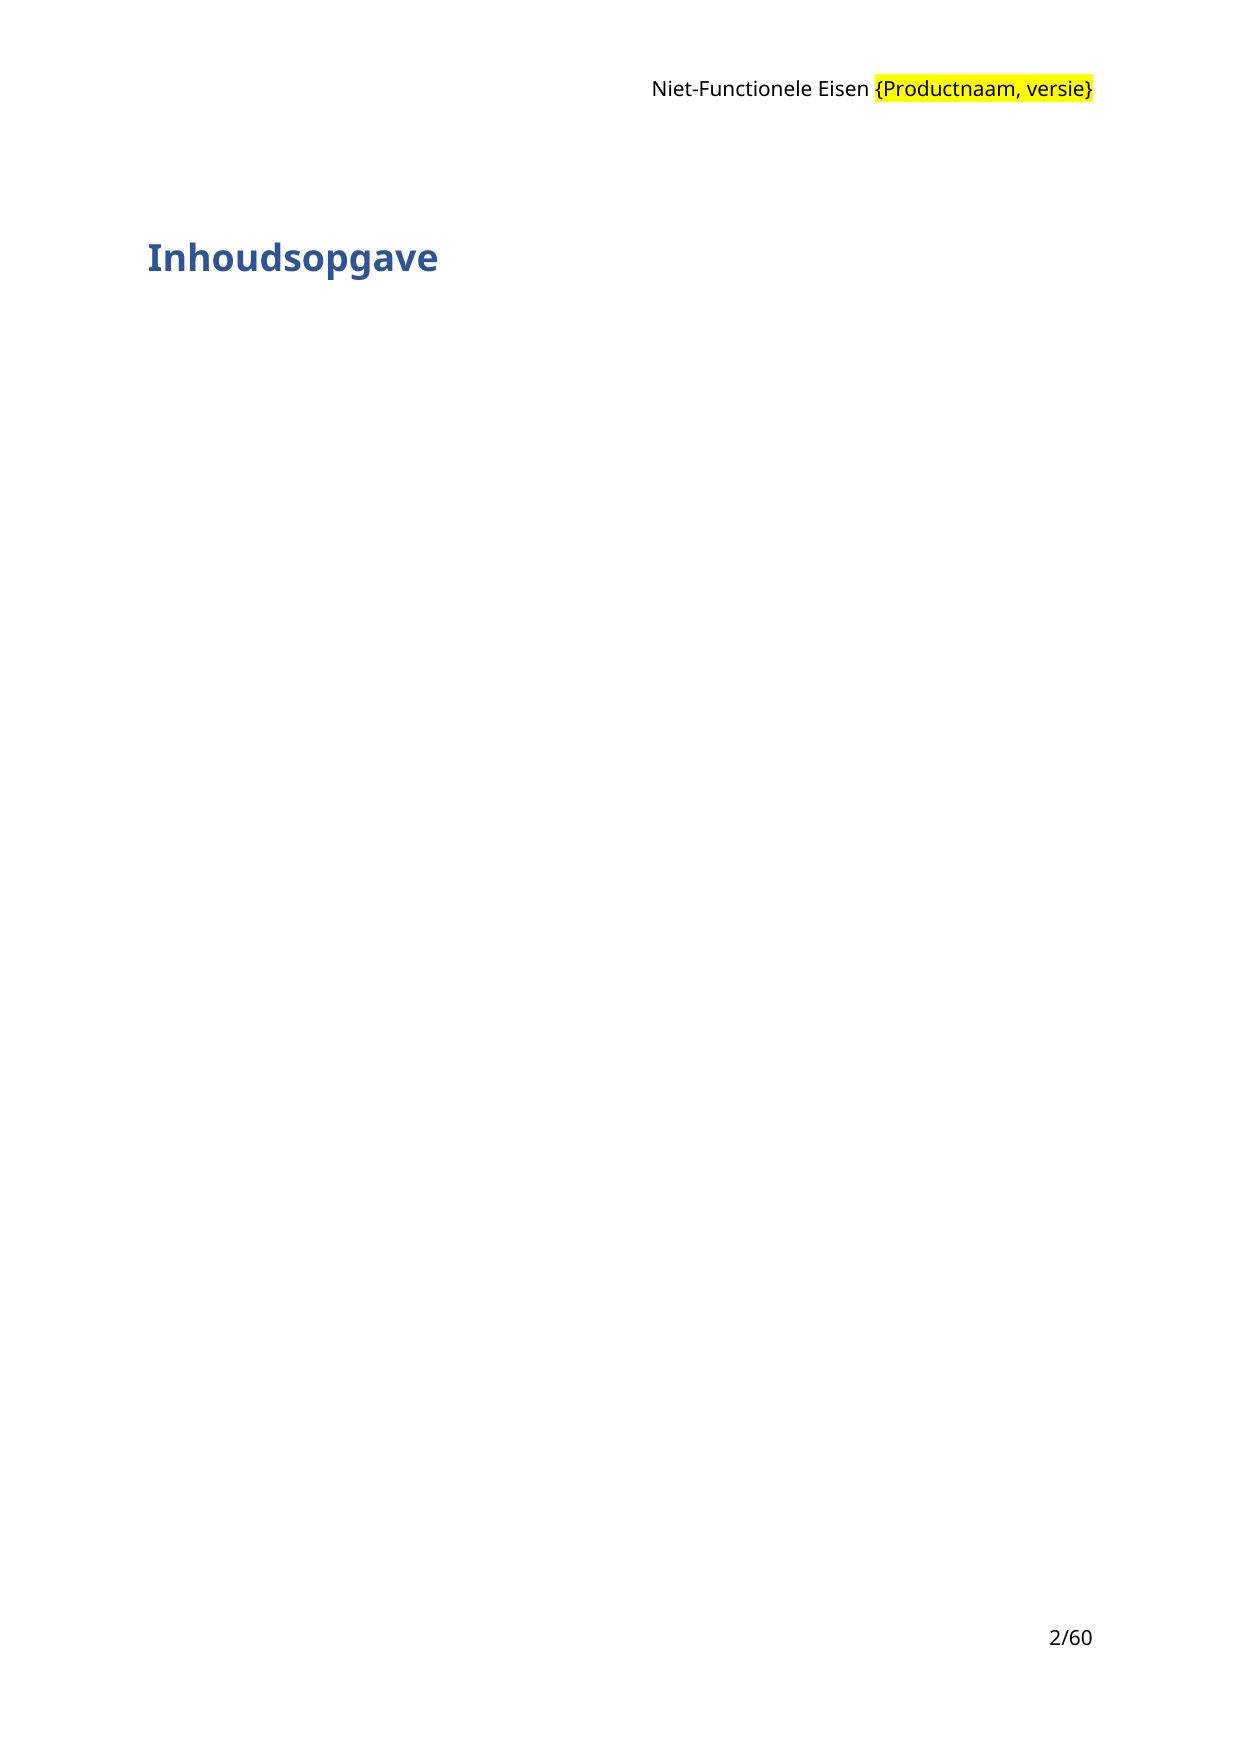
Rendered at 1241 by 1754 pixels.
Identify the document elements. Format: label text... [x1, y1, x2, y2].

subtitle Inhoudsopgave [148, 232, 1092, 283]
